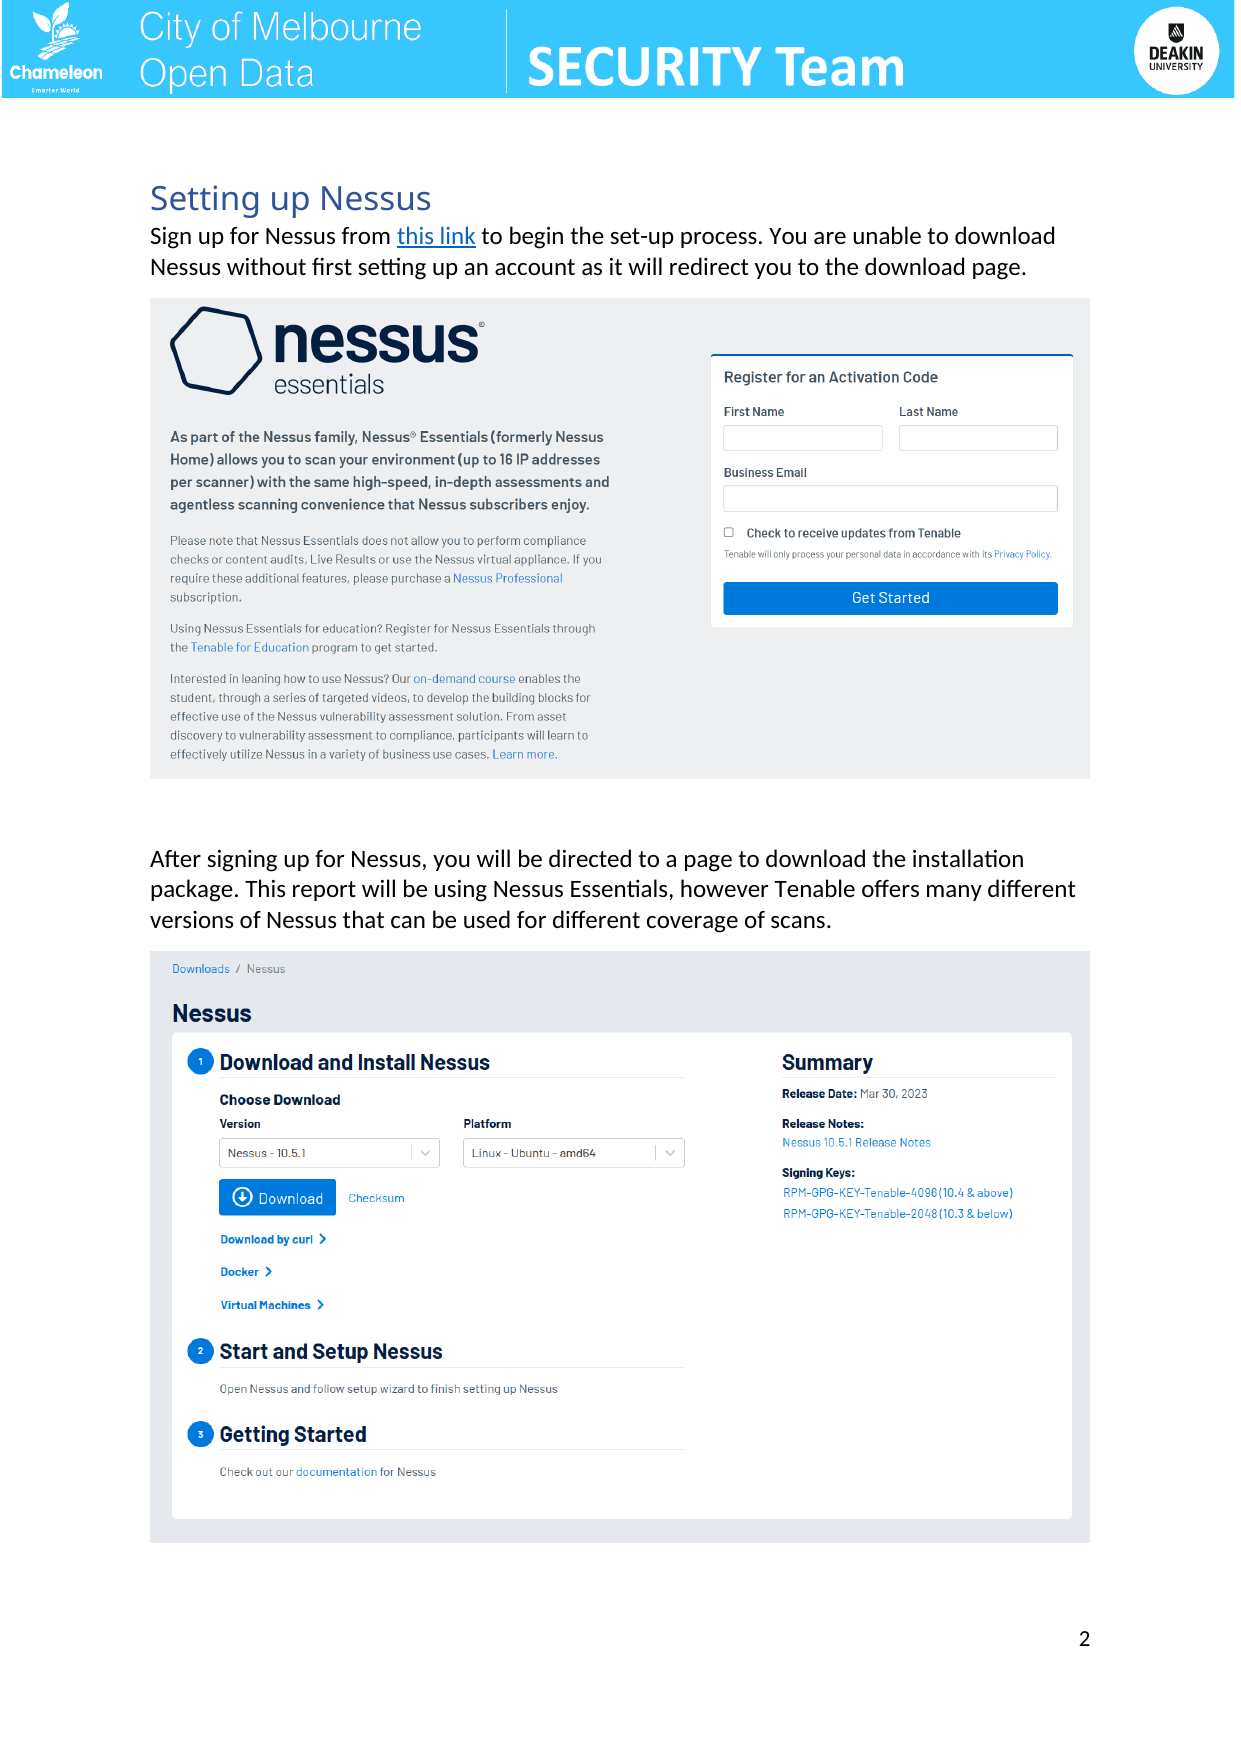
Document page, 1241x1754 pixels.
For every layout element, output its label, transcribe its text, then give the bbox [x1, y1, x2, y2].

text Sign up for Nessus from this link to begin the set-up process. You are unable to download Nessus without first setting up an account as it will redirect you to the download page. [150, 220, 1090, 281]
text After signing up for Nessus, you will be directed to a page to download the installation package. This report will be using Nessus Essentials, however Tenable offers many different versions of Nessus that can be used for different coverage of scans. [150, 843, 1090, 934]
picture [150, 298, 1091, 779]
picture [150, 951, 1091, 1543]
picture [0, 0, 1234, 97]
subtitle Setting up Nessus [150, 175, 1090, 220]
